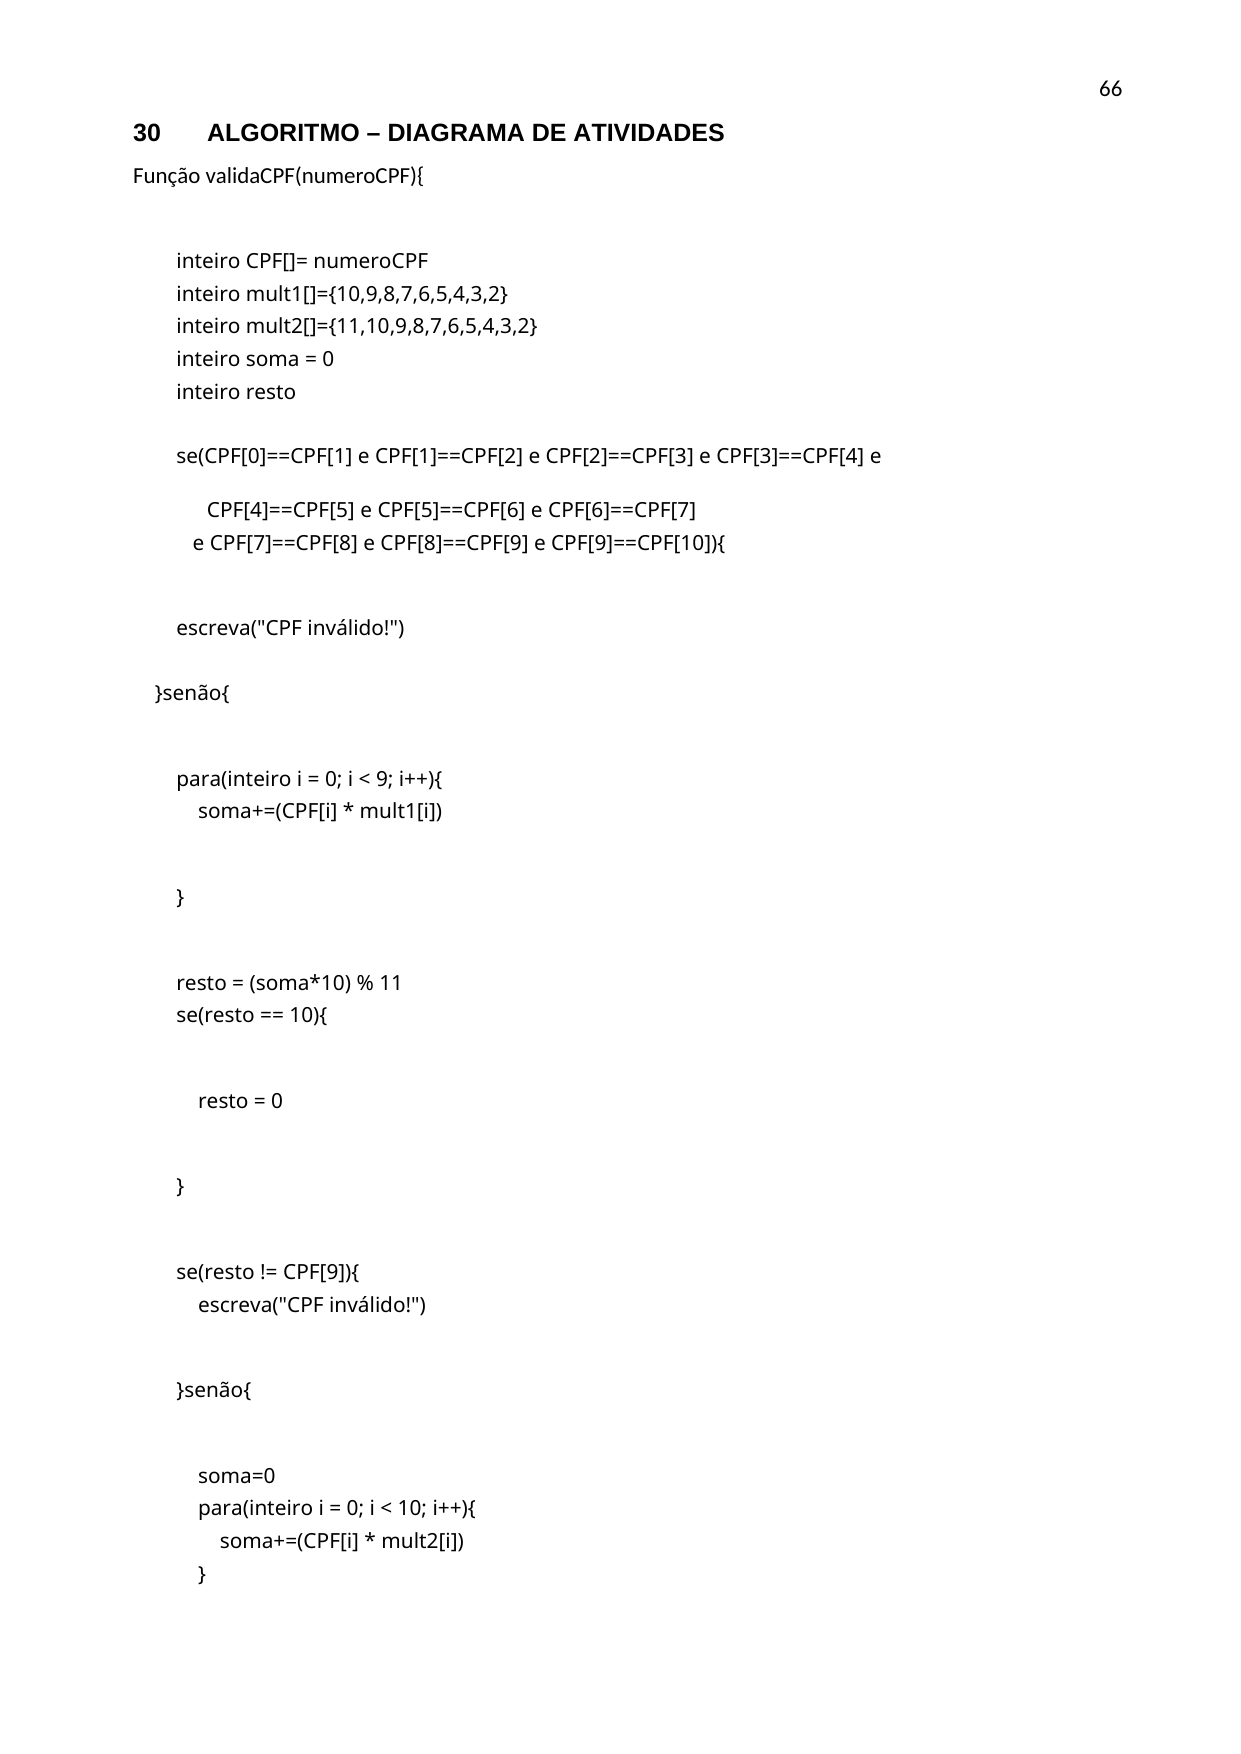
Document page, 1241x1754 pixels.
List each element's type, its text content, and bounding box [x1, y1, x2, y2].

text }senão{ [133, 1343, 1122, 1404]
text resto = 0 [133, 1054, 1122, 1114]
text } [133, 1139, 1122, 1200]
text se(resto != CPF[9]){ escreva("CPF inválido!") [133, 1225, 1122, 1318]
text inteiro CPF[]= numeroCPF inteiro mult1[]={10,9,8,7,6,5,4,3,2} inteiro mult2[]={11,10,9,8,7,6,5,4,3,2} inteiro soma = 0 inteiro resto se(CPF[0]==CPF[1] e CPF[1]==CPF[2] e CPF[2]==CPF[3] e CPF[3]==CPF[4] e [133, 214, 1122, 470]
text para(inteiro i = 0; i < 9; i++){ soma+=(CPF[i] * mult1[i]) [133, 732, 1122, 825]
text soma=0 para(inteiro i = 0; i < 10; i++){ soma+=(CPF[i] * mult2[i]) } [133, 1429, 1122, 1587]
text CPF[4]==CPF[5] e CPF[5]==CPF[6] e CPF[6]==CPF[7] e CPF[7]==CPF[8] e CPF[8]==CPF[9] e CPF[9]==CPF[10]){ [133, 495, 1122, 556]
text Função validaCPF(numeroCPF){ [133, 161, 1122, 189]
text } [133, 850, 1122, 910]
subtitle ALGORITMO – DIAGRAMA DE ATIVIDADES [133, 118, 1122, 147]
text resto = (soma*10) % 11 se(resto == 10){ [133, 935, 1122, 1029]
text escreva("CPF inválido!") }senão{ [133, 581, 1122, 707]
